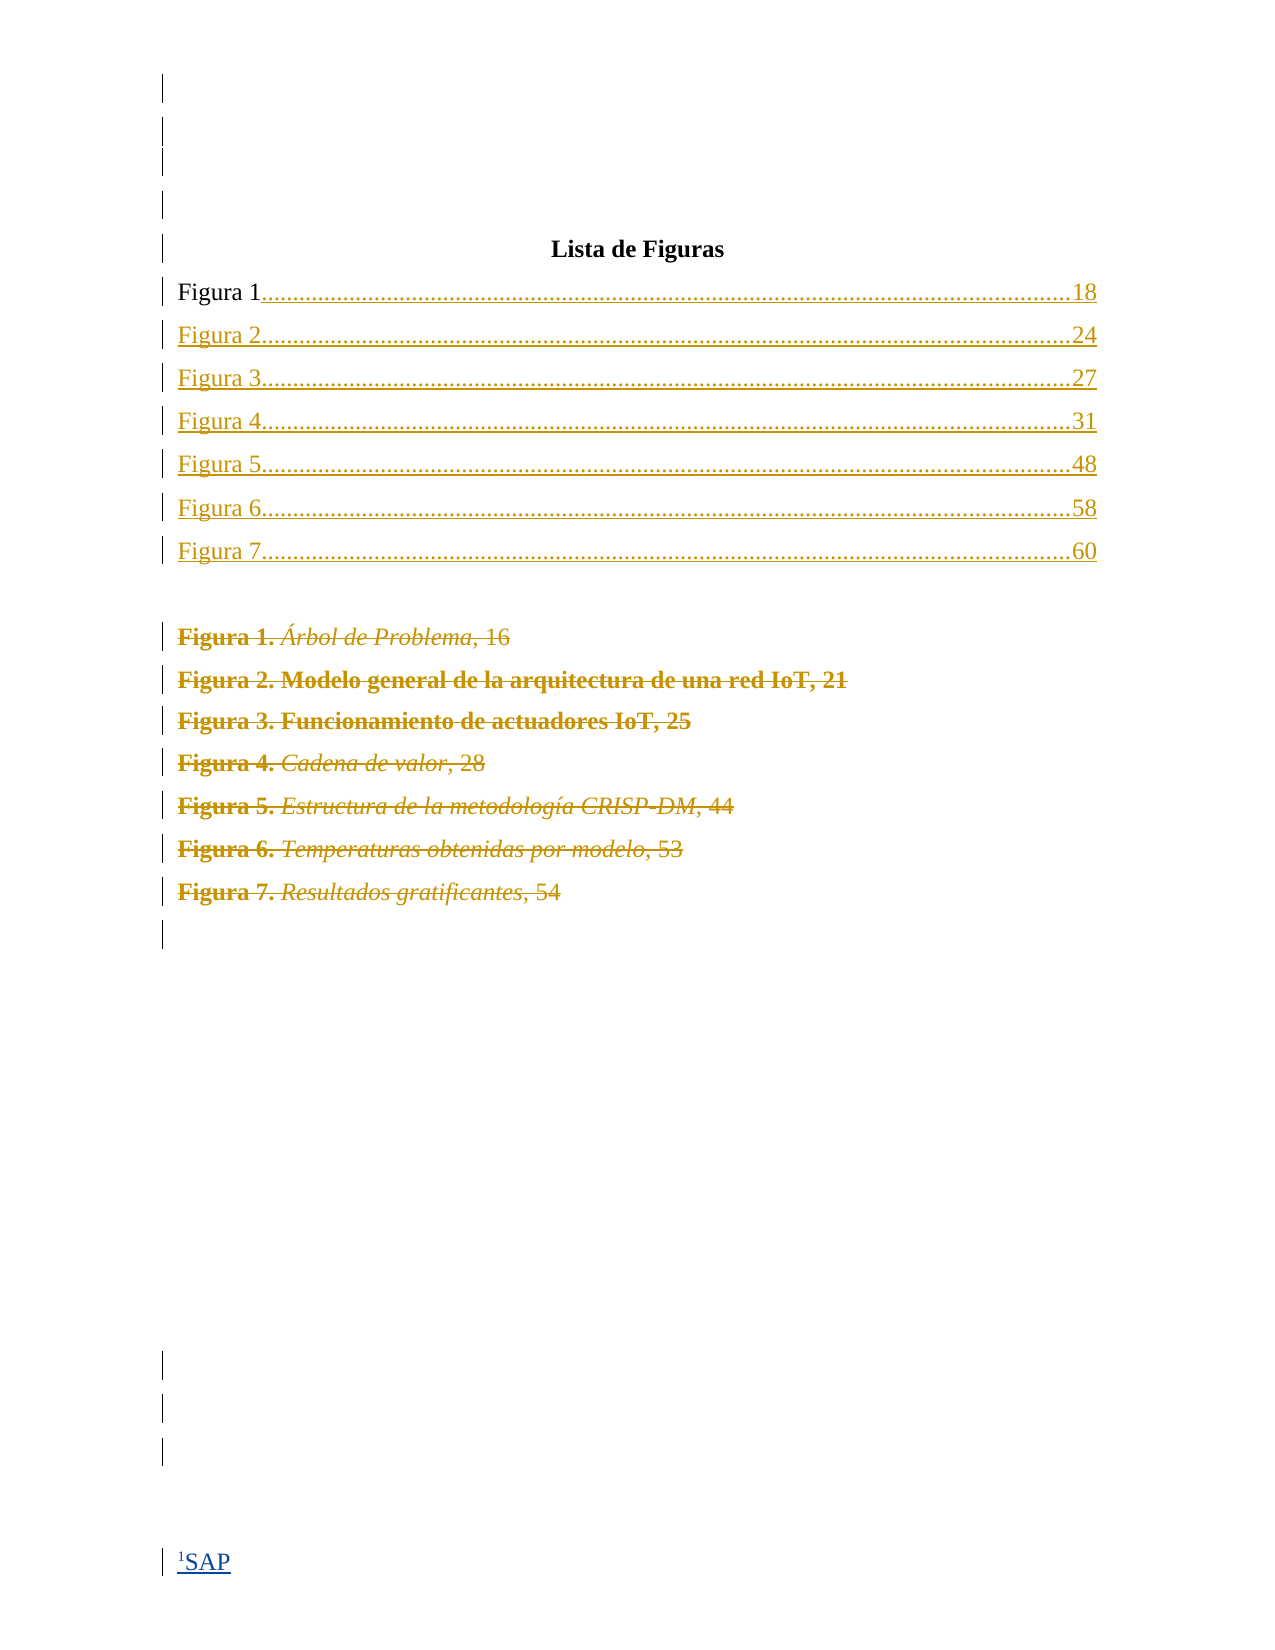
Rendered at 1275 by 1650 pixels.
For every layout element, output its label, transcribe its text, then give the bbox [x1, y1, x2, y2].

text Lista de Figuras [177, 234, 1098, 263]
